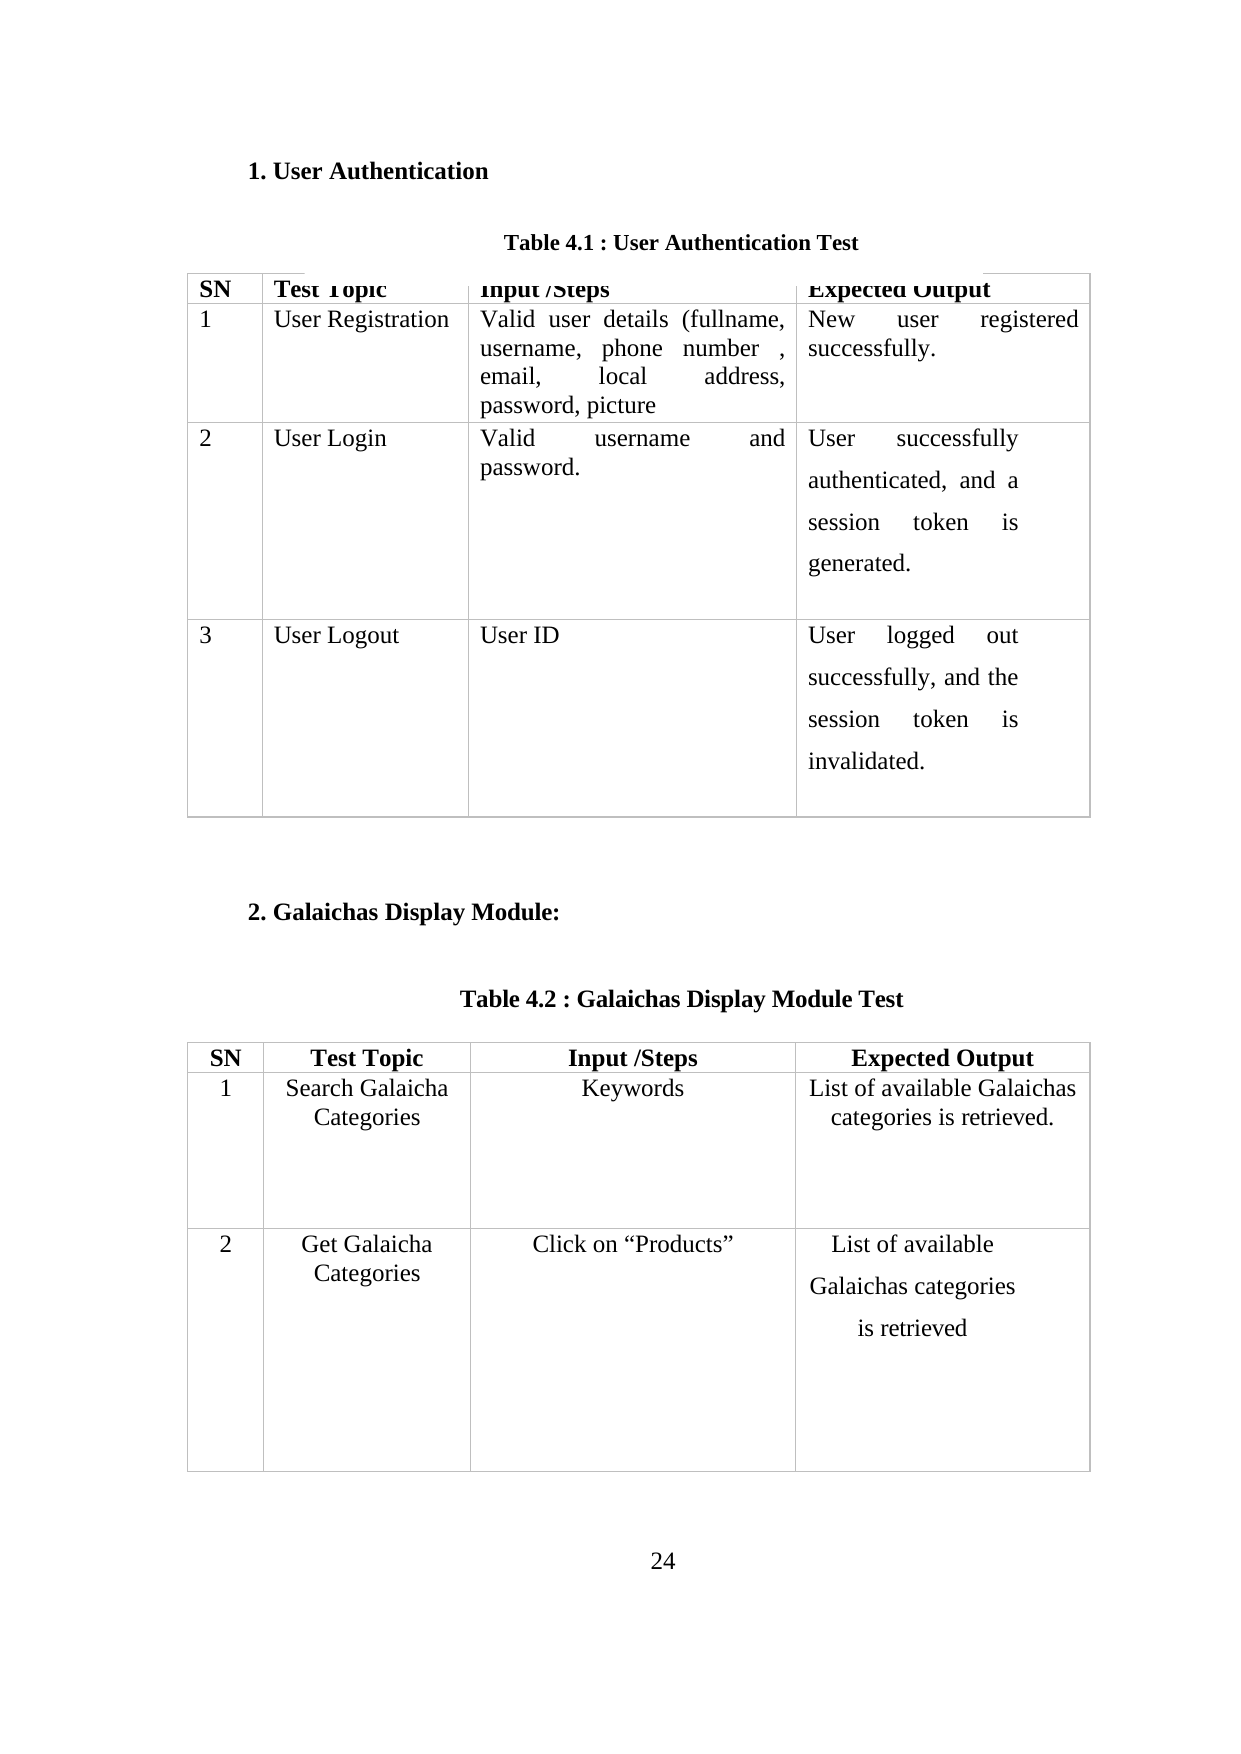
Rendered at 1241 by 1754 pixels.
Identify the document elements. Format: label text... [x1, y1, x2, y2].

table_cell User Login [263, 423, 468, 619]
table_header Input /Steps [469, 286, 796, 303]
table_cell 1 [188, 304, 262, 422]
table_cell 1 [188, 1073, 263, 1228]
table_cell New user registered successfully. [797, 304, 1089, 422]
table_cell List of available Galaichas categories is retrieved [796, 1229, 1089, 1471]
table_header Expected Output [796, 1043, 1089, 1072]
table_cell User Registration [263, 304, 468, 422]
table_cell 2 [188, 423, 262, 619]
table_cell Get Galaicha Categories [264, 1229, 470, 1471]
table_cell User successfully authenticated, and a session token is generated. [797, 423, 1089, 619]
table_header Expected Output [797, 274, 1089, 303]
table_cell Valid user details (fullname, username, phone number , email, local address, password, picture [469, 304, 796, 422]
list User Authentication [248, 156, 527, 185]
table_header Test Topic [263, 274, 468, 303]
table_cell 2 [188, 1229, 263, 1471]
table_cell User ID [469, 620, 796, 816]
table_cell User Logout [263, 620, 468, 816]
table_cell User logged out successfully, and the session token is invalidated. [797, 620, 1089, 816]
list Galaichas Display Module: [248, 897, 1090, 925]
table_cell Valid username and password. [469, 423, 796, 619]
table_cell Click on “Products” [471, 1229, 795, 1471]
table_cell 3 [188, 620, 262, 816]
table_header SN [188, 274, 262, 303]
table_cell Keywords [471, 1073, 795, 1228]
table_cell List of available Galaichas categories is retrieved. [796, 1073, 1089, 1228]
table_cell Search Galaicha Categories [264, 1073, 470, 1228]
list Table 4.2 : Galaichas Display Module Test [273, 984, 1090, 1013]
table_header Test Topic [264, 1043, 470, 1072]
table_header SN [188, 1043, 263, 1072]
table_header Input /Steps [471, 1043, 795, 1072]
